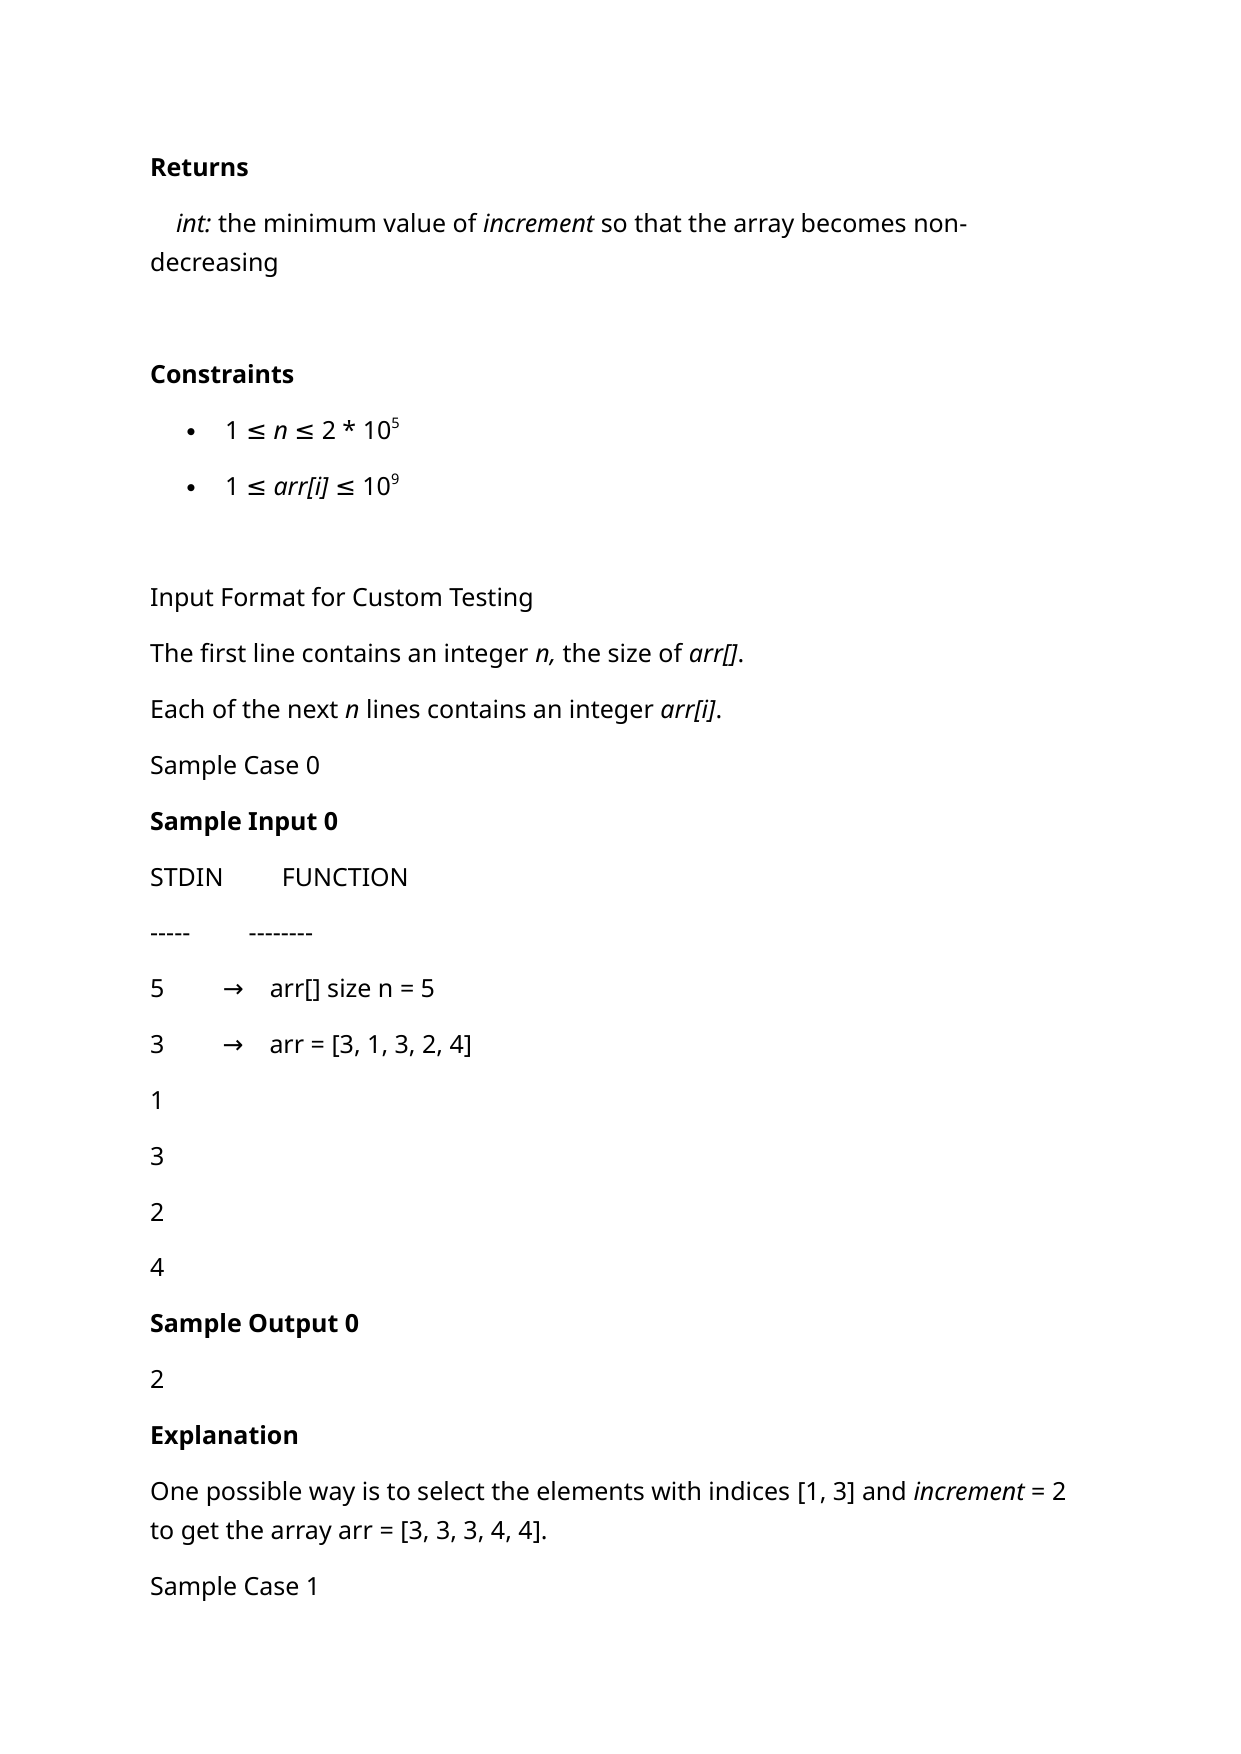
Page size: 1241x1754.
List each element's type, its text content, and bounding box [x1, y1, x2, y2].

text 4 [150, 1250, 1090, 1284]
text 3 → arr = [3, 1, 3, 2, 4] [150, 1027, 1090, 1061]
text Sample Case 1 [150, 1568, 1090, 1602]
text 2 [150, 1362, 1090, 1396]
text 1 [150, 1082, 1090, 1117]
text Input Format for Custom Testing [150, 580, 1090, 614]
text ----- -------- [150, 915, 1090, 949]
text Constraints [150, 357, 1090, 391]
text Sample Input 0 [150, 803, 1090, 837]
text Sample Output 0 [150, 1306, 1090, 1340]
text 2 [150, 1194, 1090, 1228]
list 1 ≤ n ≤ 2 * 105 [187, 412, 1090, 447]
text Sample Case 0 [150, 747, 1090, 782]
list 1 ≤ arr[i] ≤ 109 [187, 468, 1090, 502]
text int: the minimum value of increment so that the array becomes non-decreasing [150, 206, 1090, 279]
text The first line contains an integer n, the size of arr[]. [150, 636, 1090, 670]
text Returns [150, 150, 1090, 184]
text STDIN FUNCTION [150, 859, 1090, 893]
text Explanation [150, 1417, 1090, 1452]
text 5 → arr[] size n = 5 [150, 971, 1090, 1005]
text Each of the next n lines contains an integer arr[i]. [150, 692, 1090, 726]
text 3 [150, 1138, 1090, 1172]
text One possible way is to select the elements with indices [1, 3] and increment = 2 to get the array arr = [3, 3, 3, 4, 4]. [150, 1473, 1090, 1547]
